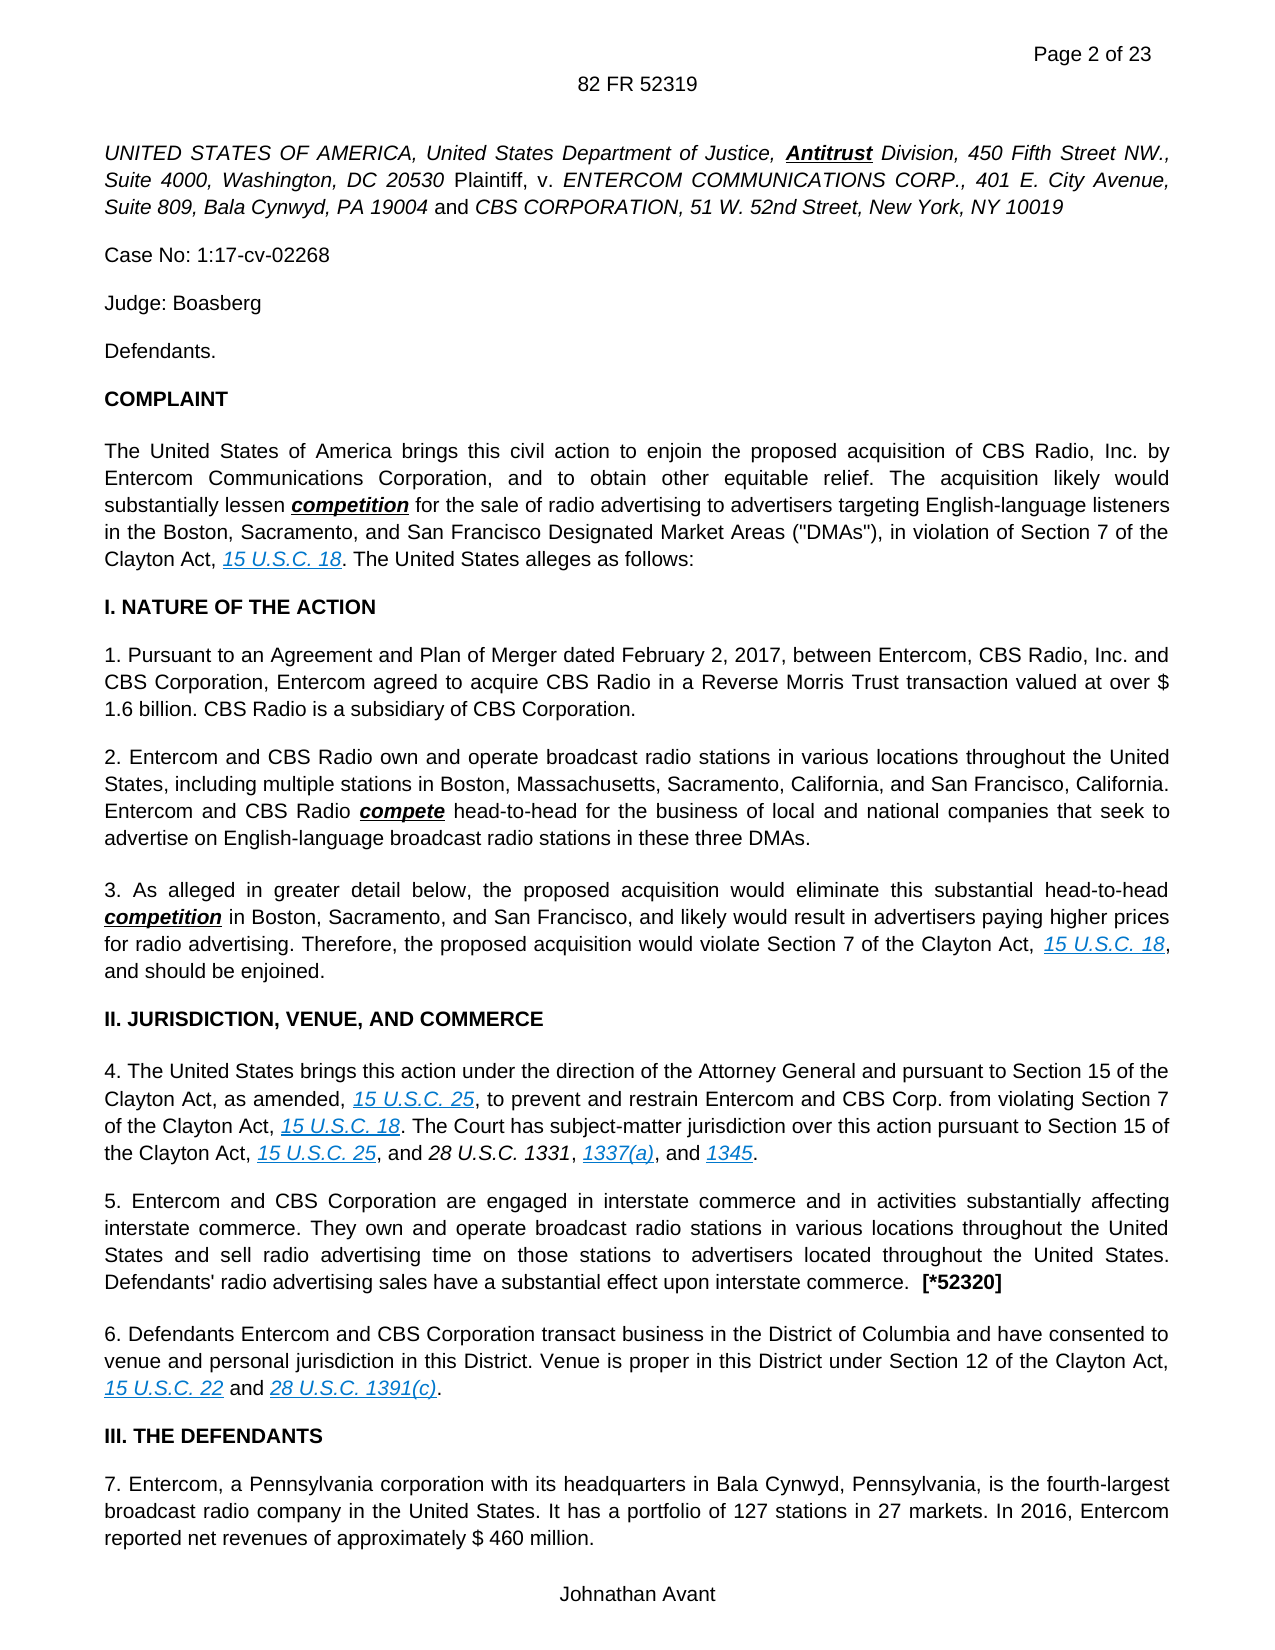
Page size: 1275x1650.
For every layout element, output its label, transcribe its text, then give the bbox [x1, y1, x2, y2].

text 7. Entercom, a Pennsylvania corporation with its headquarters in Bala Cynwyd, Pennsylvania, is the fourth-largest broadcast radio company in the United States. It has a portfolio of 127 stations in 27 markets. In 2016, Entercom reported net revenues of approximately $ 460 million. [104, 1469, 1171, 1550]
text 1. Pursuant to an Agreement and Plan of Merger dated February 2, 2017, between Entercom, CBS Radio, Inc. and CBS Corporation, Entercom agreed to acquire CBS Radio in a Reverse Morris Trust transaction valued at over $ 1.6 billion. CBS Radio is a subsidiary of CBS Corporation. [104, 639, 1171, 721]
text 4. The United States brings this action under the direction of the Attorney General and pursuant to Section 15 of the Clayton Act, as amended, 15 U.S.C. 25, to prevent and restrain Entercom and CBS Corp. from violating Section 7 of the Clayton Act, 15 U.S.C. 18. The Court has subject-matter jurisdiction over this action pursuant to Section 15 of the Clayton Act, 15 U.S.C. 25, and 28 U.S.C. 1331, 1337(a), and 1345. [104, 1056, 1171, 1164]
text II. JURISDICTION, VENUE, AND COMMERCE [104, 1004, 1171, 1031]
text Case No: 1:17-cv-02268 [104, 239, 1171, 267]
text 3. As alleged in greater detail below, the proposed acquisition would eliminate this substantial head-to-head competition in Boston, Sacramento, and San Francisco, and likely would result in advertisers paying higher prices for radio advertising. Therefore, the proposed acquisition would violate Section 7 of the Clayton Act, 15 U.S.C. 18, and should be enjoined. [104, 875, 1171, 983]
text UNITED STATES OF AMERICA, United States Department of Justice, Antitrust Division, 450 Fifth Street NW., Suite 4000, Washington, DC 20530 Plaintiff, v. ENTERCOM COMMUNICATIONS CORP., 401 E. City Avenue, Suite 809, Bala Cynwyd, PA 19004 and CBS CORPORATION, 51 W. 52nd Street, New York, NY 10019 [104, 137, 1171, 219]
text Judge: Boasberg [104, 287, 1171, 314]
text 6. Defendants Entercom and CBS Corporation transact business in the District of Columbia and have consented to venue and personal jurisdiction in this District. Venue is proper in this District under Section 12 of the Clayton Act, 15 U.S.C. 22 and 28 U.S.C. 1391(c). [104, 1319, 1171, 1400]
text COMPLAINT [104, 383, 1171, 410]
text The United States of America brings this civil action to enjoin the proposed acquisition of CBS Radio, Inc. by Entercom Communications Corporation, and to obtain other equitable relief. The acquisition likely would substantially lessen competition for the sale of radio advertising to advertisers targeting English-language listeners in the Boston, Sacramento, and San Francisco Designated Market Areas ("DMAs"), in violation of Section 7 of the Clayton Act, 15 U.S.C. 18. The United States alleges as follows: [104, 435, 1171, 571]
text 2. Entercom and CBS Radio own and operate broadcast radio stations in various locations throughout the United States, including multiple stations in Boston, Massachusetts, Sacramento, California, and San Francisco, California. Entercom and CBS Radio compete head-to-head for the business of local and national companies that seek to advertise on English-language broadcast radio stations in these three DMAs. [104, 742, 1171, 850]
text I. NATURE OF THE ACTION [104, 592, 1171, 619]
text 5. Entercom and CBS Corporation are engaged in interstate commerce and in activities substantially affecting interstate commerce. They own and operate broadcast radio stations in various locations throughout the United States and sell radio advertising time on those stations to advertisers located throughout the United States. Defendants' radio advertising sales have a substantial effect upon interstate commerce. [*52320] [104, 1185, 1171, 1294]
text Defendants. [104, 335, 1171, 362]
text III. THE DEFENDANTS [104, 1421, 1171, 1448]
